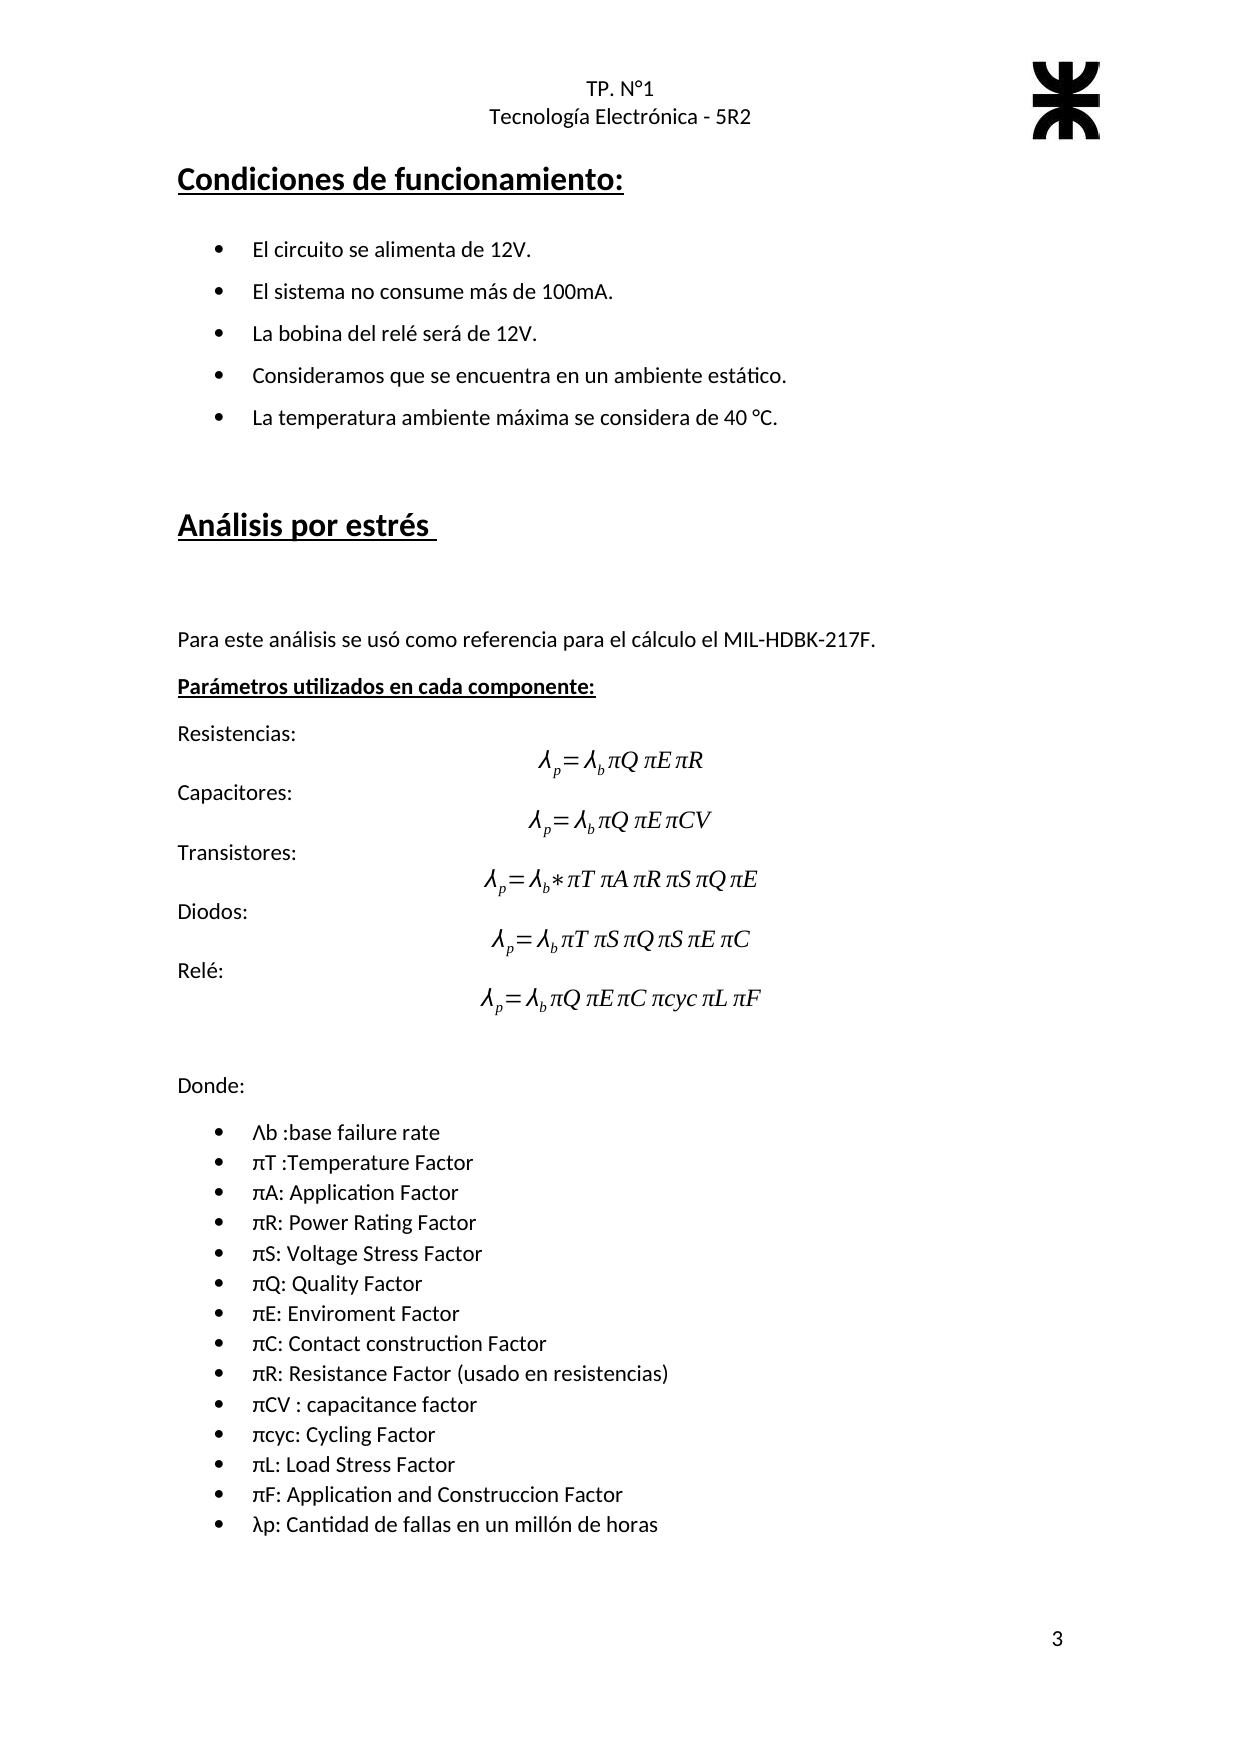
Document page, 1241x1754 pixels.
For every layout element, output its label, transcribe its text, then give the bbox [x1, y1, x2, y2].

list El sistema no consume más de 100mA. [215, 277, 1063, 306]
list La bobina del relé será de 12V. [215, 319, 1063, 347]
list Λb :base failure rate [215, 1118, 1063, 1146]
list La temperatura ambiente máxima se considera de 40 °C. [215, 403, 1063, 431]
text Relé: [177, 957, 1063, 984]
list πCV : capacitance factor [215, 1390, 1063, 1418]
text Resistencias: [177, 719, 1063, 747]
text Transistores: [177, 838, 1063, 866]
list El circuito se alimenta de 12V. [215, 236, 1063, 263]
text Condiciones de funcionamiento: [177, 158, 1063, 198]
list πcyc: Cycling Factor [215, 1420, 1063, 1448]
text Parámetros utilizados en cada componente: [177, 672, 1063, 700]
text Donde: [177, 1071, 1063, 1099]
list πA: Application Factor [215, 1178, 1063, 1206]
text Para este análisis se usó como referencia para el cálculo el MIL-HDBK-217F. [177, 625, 1063, 653]
list πE: Enviroment Factor [215, 1299, 1063, 1327]
list πR: Resistance Factor (usado en resistencias) [215, 1359, 1063, 1388]
list πR: Power Rating Factor [215, 1208, 1063, 1237]
list πF: Application and Construccion Factor [215, 1480, 1063, 1508]
list πS: Voltage Stress Factor [215, 1239, 1063, 1267]
list Consideramos que se encuentra en un ambiente estático. [215, 361, 1063, 389]
text Análisis por estrés [177, 504, 1063, 545]
list πT :Temperature Factor [215, 1148, 1063, 1176]
list πQ: Quality Factor [215, 1269, 1063, 1297]
list πL: Load Stress Factor [215, 1450, 1063, 1478]
text Capacitores: [177, 778, 1063, 806]
text Diodos: [177, 897, 1063, 925]
list λp: Cantidad de fallas en un millón de horas [215, 1511, 1063, 1539]
list πC: Contact construction Factor [215, 1329, 1063, 1357]
